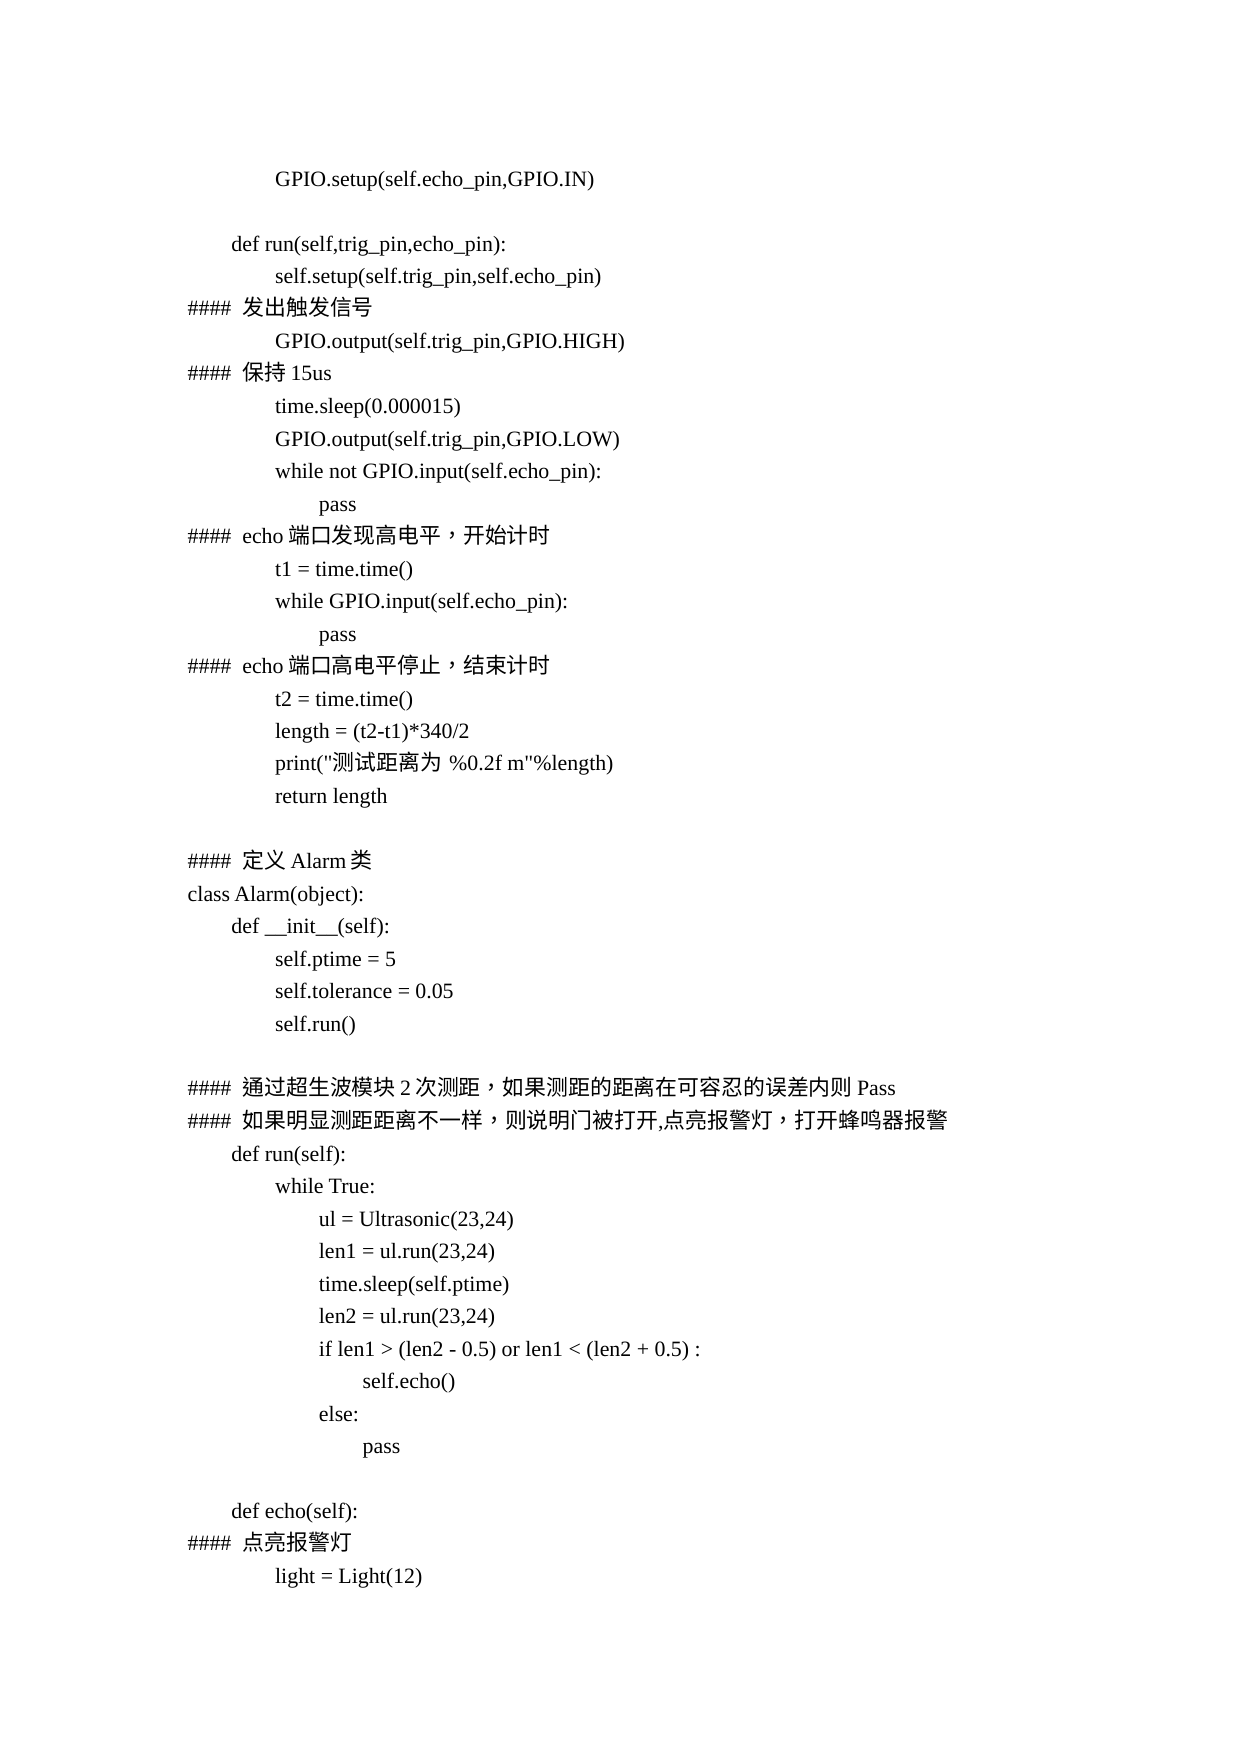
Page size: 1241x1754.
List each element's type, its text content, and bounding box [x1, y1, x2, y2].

text #### 定义Alarm类 [187, 844, 1053, 877]
text len1 = ul.run(23,24) [187, 1234, 1053, 1267]
text print("测试距离为 %0.2f m"%length) [187, 747, 1053, 779]
text if len1 > (len2 - 0.5) or len1 < (len2 + 0.5) : [187, 1332, 1053, 1364]
text self.setup(self.trig_pin,self.echo_pin) [187, 259, 1053, 292]
text GPIO.setup(self.echo_pin,GPIO.IN) [187, 162, 1053, 194]
text #### 通过超生波模块2次测距，如果测距的距离在可容忍的误差内则Pass [187, 1072, 1053, 1104]
text class Alarm(object): [187, 877, 1053, 909]
text length = (t2-t1)*340/2 [187, 714, 1053, 747]
text self.tolerance = 0.05 [187, 974, 1053, 1007]
text self.ptime = 5 [187, 942, 1053, 974]
text GPIO.output(self.trig_pin,GPIO.LOW) [187, 422, 1053, 454]
text pass [187, 617, 1053, 649]
text #### 发出触发信号 [187, 292, 1053, 324]
text pass [187, 487, 1053, 519]
text self.run() [187, 1007, 1053, 1039]
text time.sleep(self.ptime) [187, 1267, 1053, 1299]
text self.echo() [187, 1364, 1053, 1397]
text #### echo端口发现高电平，开始计时 [187, 519, 1053, 552]
text len2 = ul.run(23,24) [187, 1299, 1053, 1332]
text return length [187, 779, 1053, 812]
text light = Light(12) [187, 1559, 1053, 1592]
text ul = Ultrasonic(23,24) [187, 1202, 1053, 1234]
text def __init__(self): [187, 909, 1053, 942]
text #### 保持15us [187, 357, 1053, 389]
text while True: [187, 1169, 1053, 1202]
text t2 = time.time() [187, 682, 1053, 714]
text while not GPIO.input(self.echo_pin): [187, 454, 1053, 487]
text t1 = time.time() [187, 552, 1053, 584]
text def run(self,trig_pin,echo_pin): [187, 227, 1053, 259]
text time.sleep(0.000015) [187, 389, 1053, 422]
text #### echo端口高电平停止，结束计时 [187, 649, 1053, 682]
text GPIO.output(self.trig_pin,GPIO.HIGH) [187, 324, 1053, 357]
text while GPIO.input(self.echo_pin): [187, 584, 1053, 617]
text def echo(self): [187, 1494, 1053, 1527]
text def run(self): [187, 1137, 1053, 1169]
text pass [187, 1429, 1053, 1462]
text #### 点亮报警灯 [187, 1527, 1053, 1559]
text #### 如果明显测距距离不一样，则说明门被打开,点亮报警灯，打开蜂鸣器报警 [187, 1104, 1053, 1137]
text else: [187, 1397, 1053, 1429]
